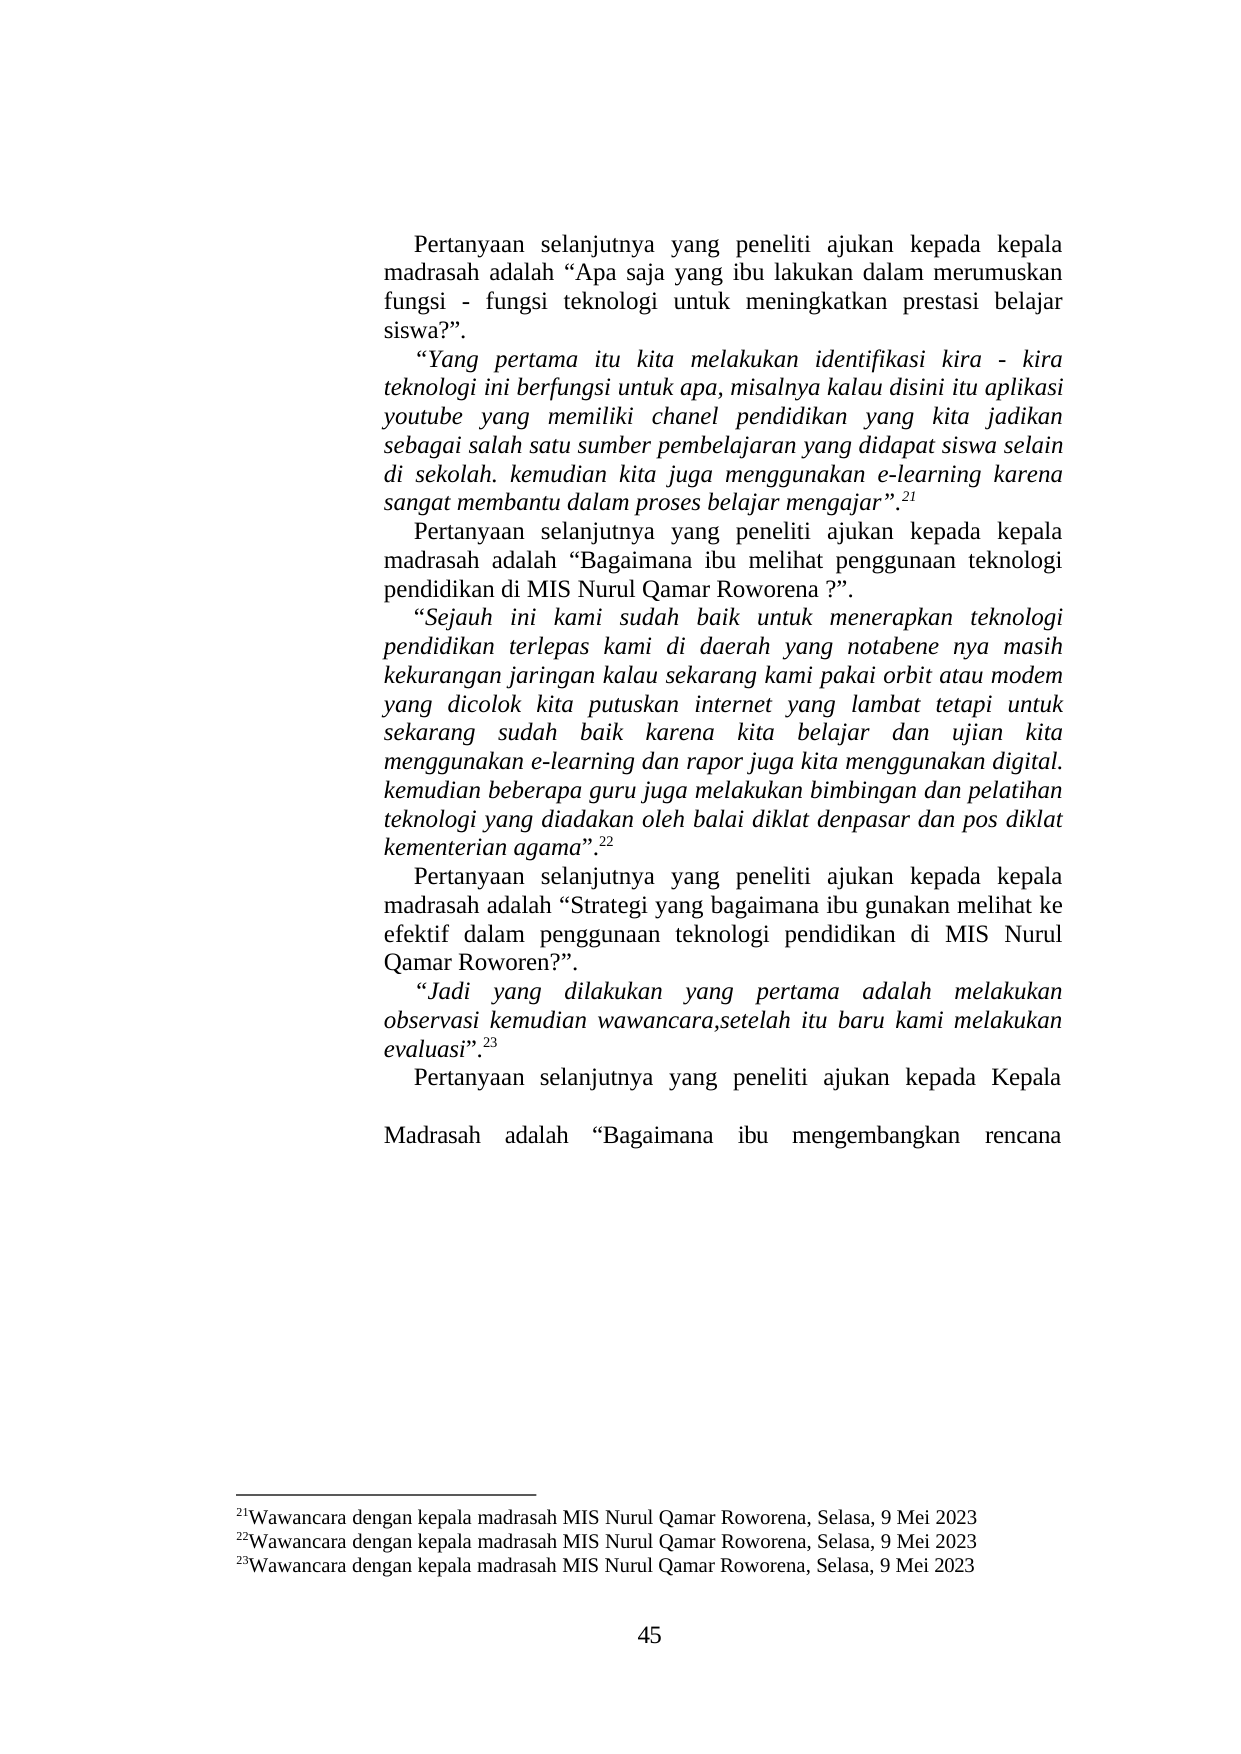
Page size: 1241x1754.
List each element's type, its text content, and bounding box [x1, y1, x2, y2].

text Pertanyaan selanjutnya yang peneliti ajukan kepada Kepala [413, 1062, 1086, 1091]
text “Jadi yang dilakukan yang pertama adalah melakukan observasi kemudian wawancara,setelah itu baru kami melakukan evaluasi”.23 [384, 976, 1063, 1062]
text Pertanyaan selanjutnya yang peneliti ajukan kepada kepala madrasah adalah “Strategi yang bagaimana ibu gunakan melihat ke efektif dalam penggunaan teknologi pendidikan di MIS Nurul Qamar Roworen?”. [384, 861, 1063, 976]
text Pertanyaan selanjutnya yang peneliti ajukan kepada kepala madrasah adalah “Bagaimana ibu melihat penggunaan teknologi pendidikan di MIS Nurul Qamar Roworena ?”. [384, 516, 1063, 602]
text Madrasah adalah “Bagaimana ibu mengembangkan rencana [384, 1120, 1086, 1149]
text “Yang pertama itu kita melakukan identifikasi kira - kira teknologi ini berfungsi untuk apa, misalnya kalau disini itu aplikasi youtube yang memiliki chanel pendidikan yang kita jadikan sebagai salah satu sumber pembelajaran yang didapat siswa selain di sekolah. kemudian kita juga menggunakan e-learning karena sangat membantu dalam proses belajar mengajar”.21 [384, 344, 1064, 516]
text Pertanyaan selanjutnya yang peneliti ajukan kepada kepala madrasah adalah “Apa saja yang ibu lakukan dalam merumuskan fungsi - fungsi teknologi untuk meningkatkan prestasi belajar siswa?”. [384, 229, 1063, 344]
text “Sejauh ini kami sudah baik untuk menerapkan teknologi pendidikan terlepas kami di daerah yang notabene nya masih kekurangan jaringan kalau sekarang kami pakai orbit atau modem yang dicolok kita putuskan internet yang lambat tetapi untuk sekarang sudah baik karena kita belajar dan ujian kita menggunakan e-learning dan rapor juga kita menggunakan digital. kemudian beberapa guru juga melakukan bimbingan dan pelatihan teknologi yang diadakan oleh balai diklat denpasar dan pos diklat kementerian agama”.22 [384, 602, 1063, 861]
